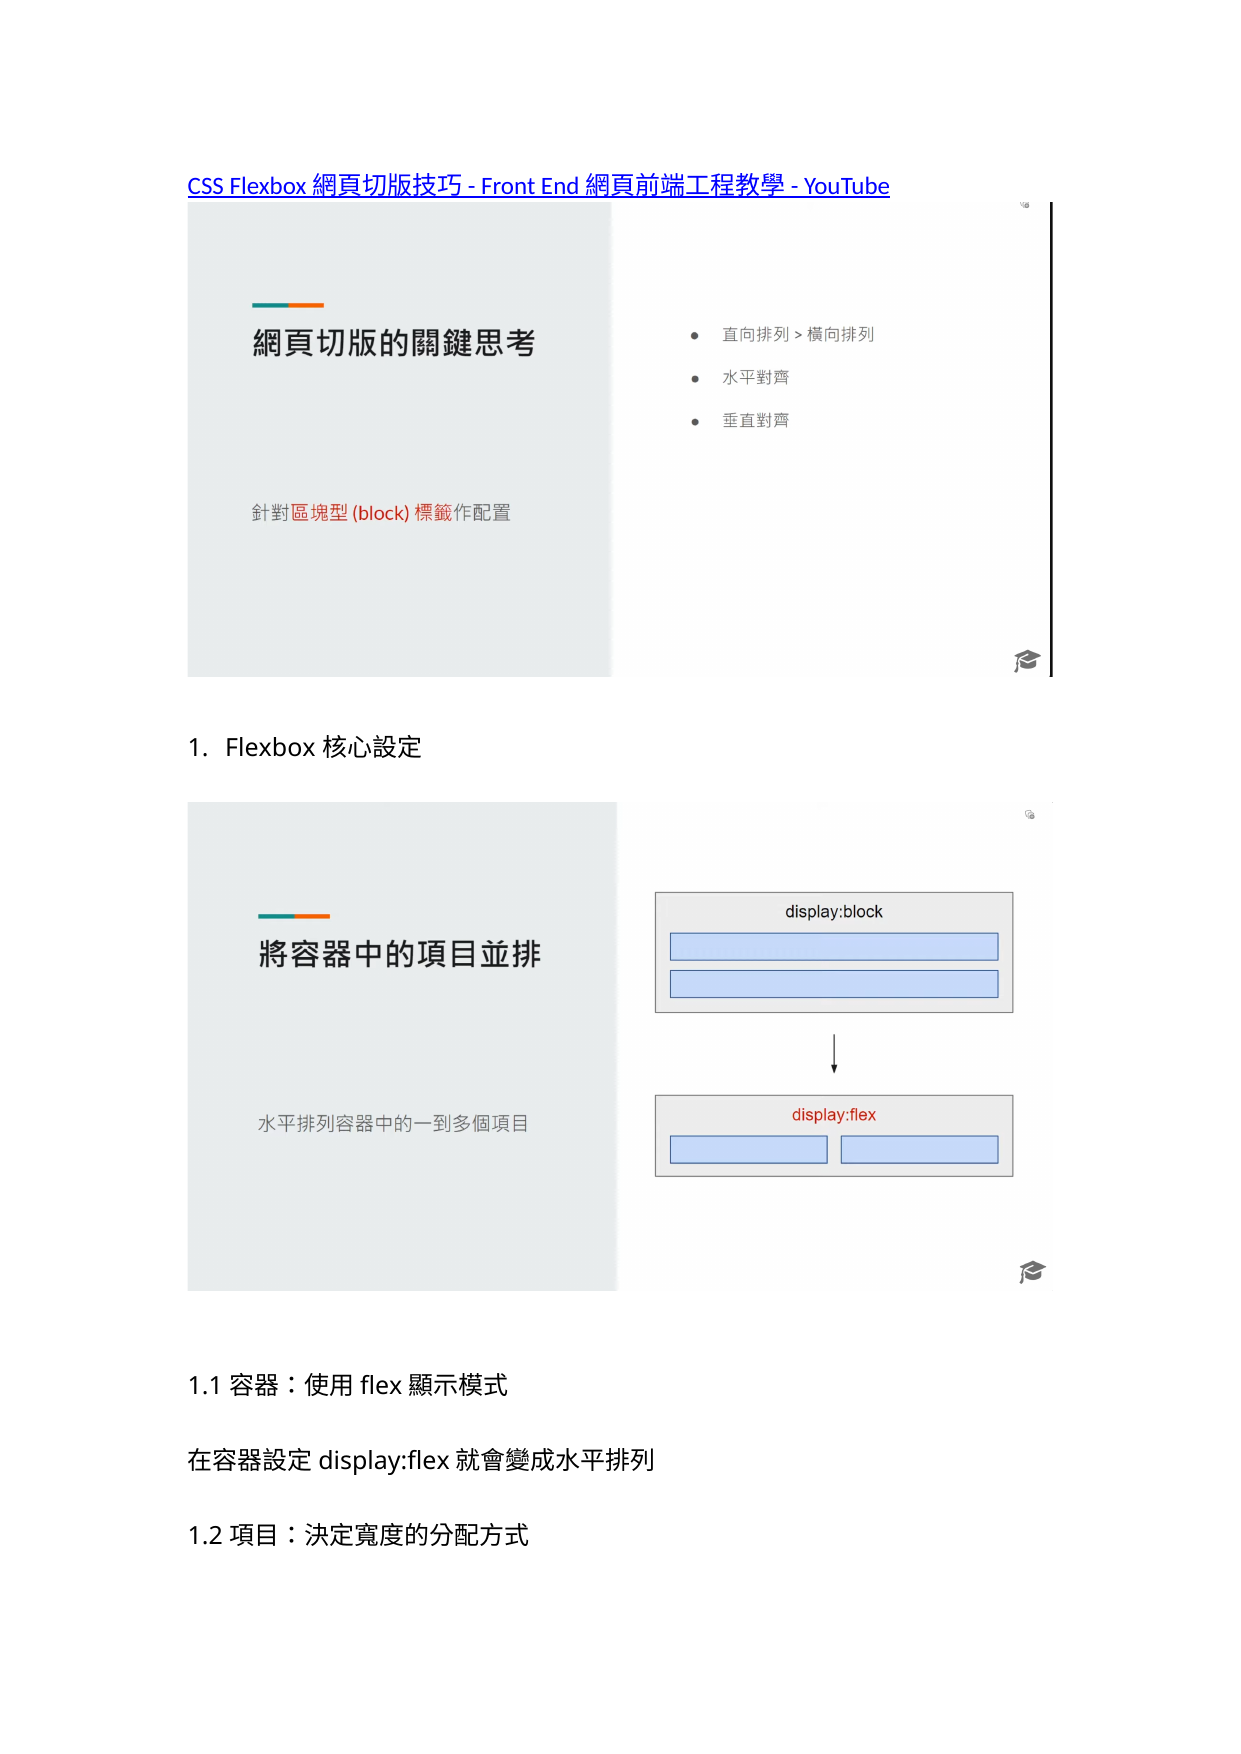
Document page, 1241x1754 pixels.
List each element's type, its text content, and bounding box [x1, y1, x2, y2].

list 容器：使用 flex 顯示模式 [187, 1364, 1053, 1402]
list Flexbox 核心設定 [187, 727, 1053, 764]
list 項目：決定寬度的分配方式 [187, 1514, 1053, 1552]
picture [187, 802, 1053, 1291]
text CSS Flexbox 網頁切版技巧 - Front End 網頁前端工程教學 - YouTube [187, 164, 1053, 202]
picture [187, 202, 1053, 677]
text 在容器設定 display:flex就會變成水平排列 [187, 1439, 1053, 1477]
